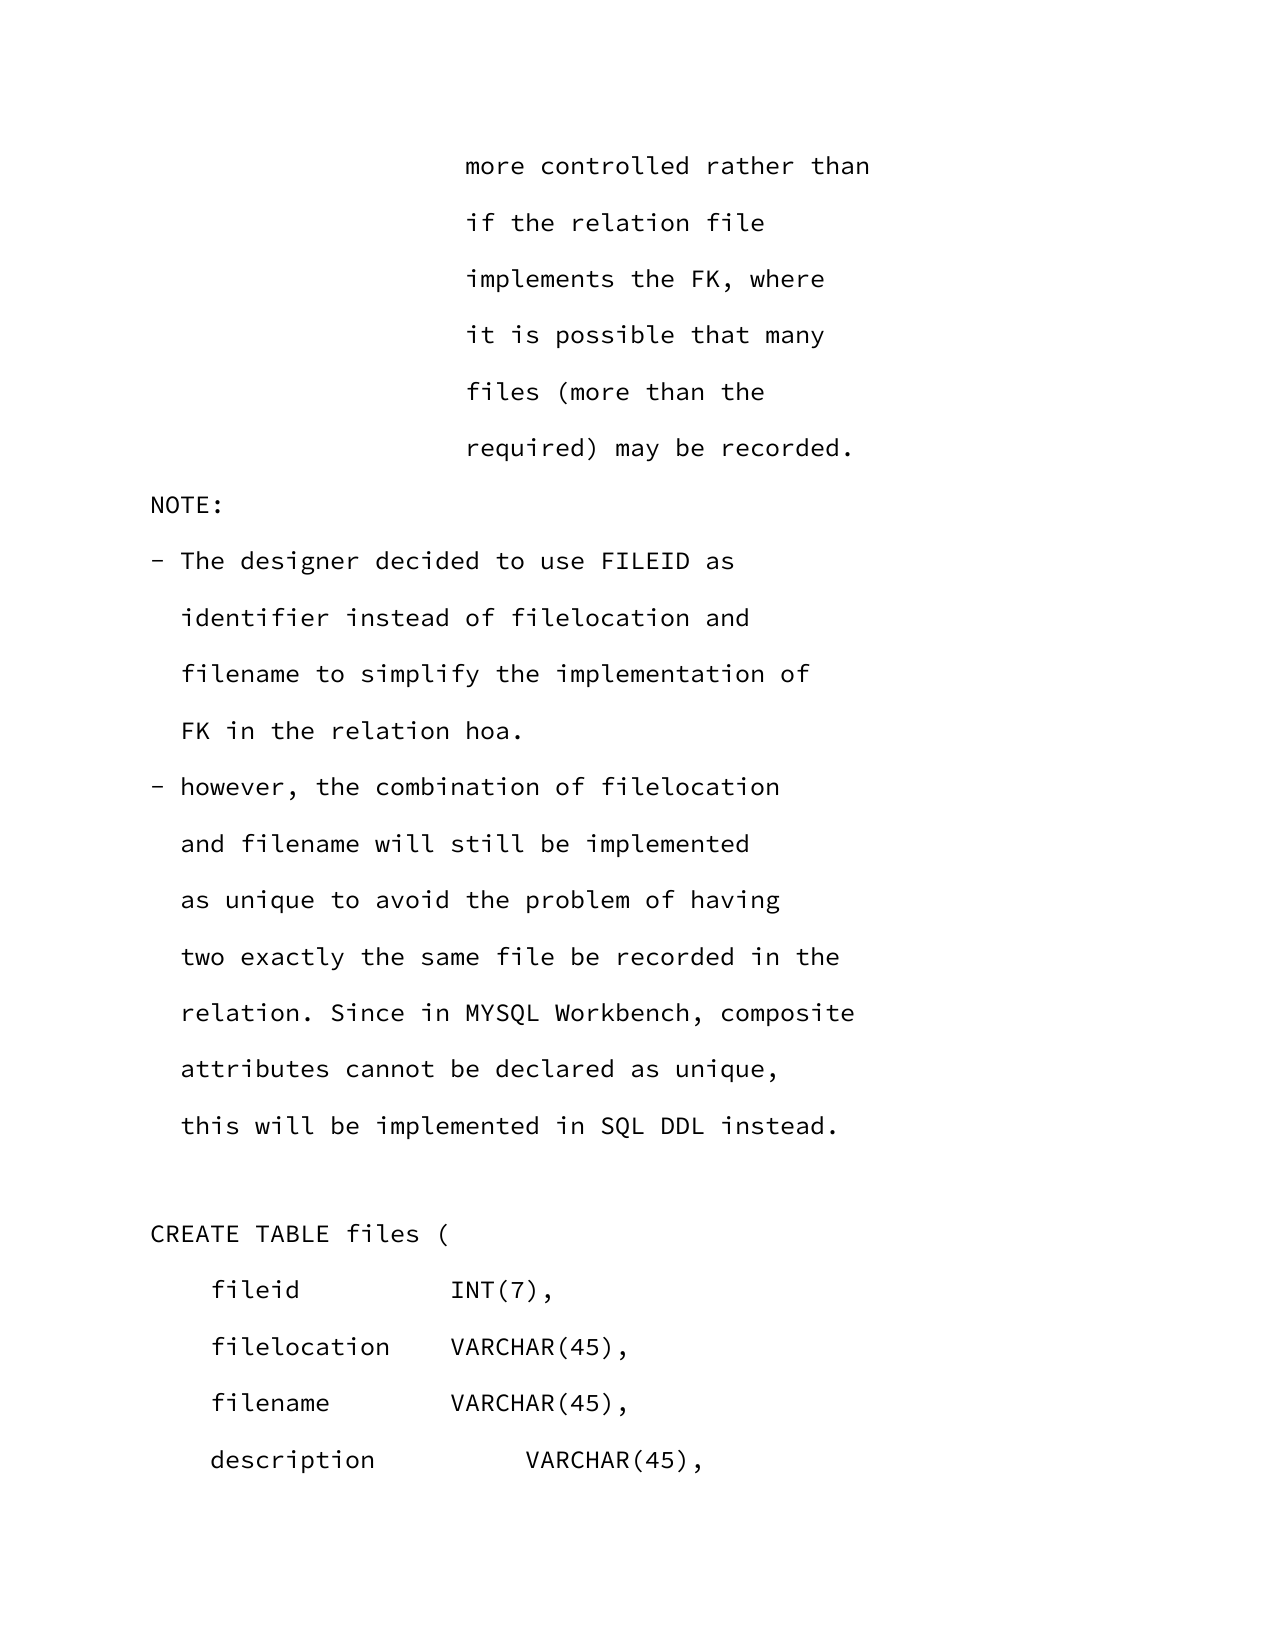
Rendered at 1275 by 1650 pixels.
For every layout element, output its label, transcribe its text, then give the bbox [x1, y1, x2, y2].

text fileid INT(7), [150, 1274, 1125, 1306]
text FK in the relation hoa. [150, 714, 1125, 746]
text - The designer decided to use FILEID as [150, 545, 1125, 577]
text attributes cannot be declared as unique, [150, 1053, 1125, 1085]
text identifier instead of filelocation and [150, 602, 1125, 633]
text this will be implemented in SQL DDL instead. [150, 1110, 1125, 1141]
text filename to simplify the implementation of [150, 658, 1125, 689]
text filename VARCHAR(45), [150, 1387, 1125, 1418]
text files (more than the [150, 376, 1125, 407]
text filelocation VARCHAR(45), [150, 1331, 1125, 1362]
text NOTE: [150, 489, 1125, 520]
text relation. Since in MYSQL Workbench, composite [150, 997, 1125, 1028]
text description VARCHAR(45), [150, 1443, 1125, 1475]
text CREATE TABLE files ( [150, 1218, 1125, 1249]
text it is possible that many [150, 319, 1125, 351]
text if the relation file [150, 206, 1125, 238]
text and filename will still be implemented [150, 827, 1125, 859]
text - however, the combination of filelocation [150, 771, 1125, 802]
text two exactly the same file be recorded in the [150, 940, 1125, 972]
text implements the FK, where [150, 263, 1125, 294]
text more controlled rather than [150, 150, 1125, 181]
text required) may be recorded. [150, 432, 1125, 464]
text as unique to avoid the problem of having [150, 884, 1125, 915]
